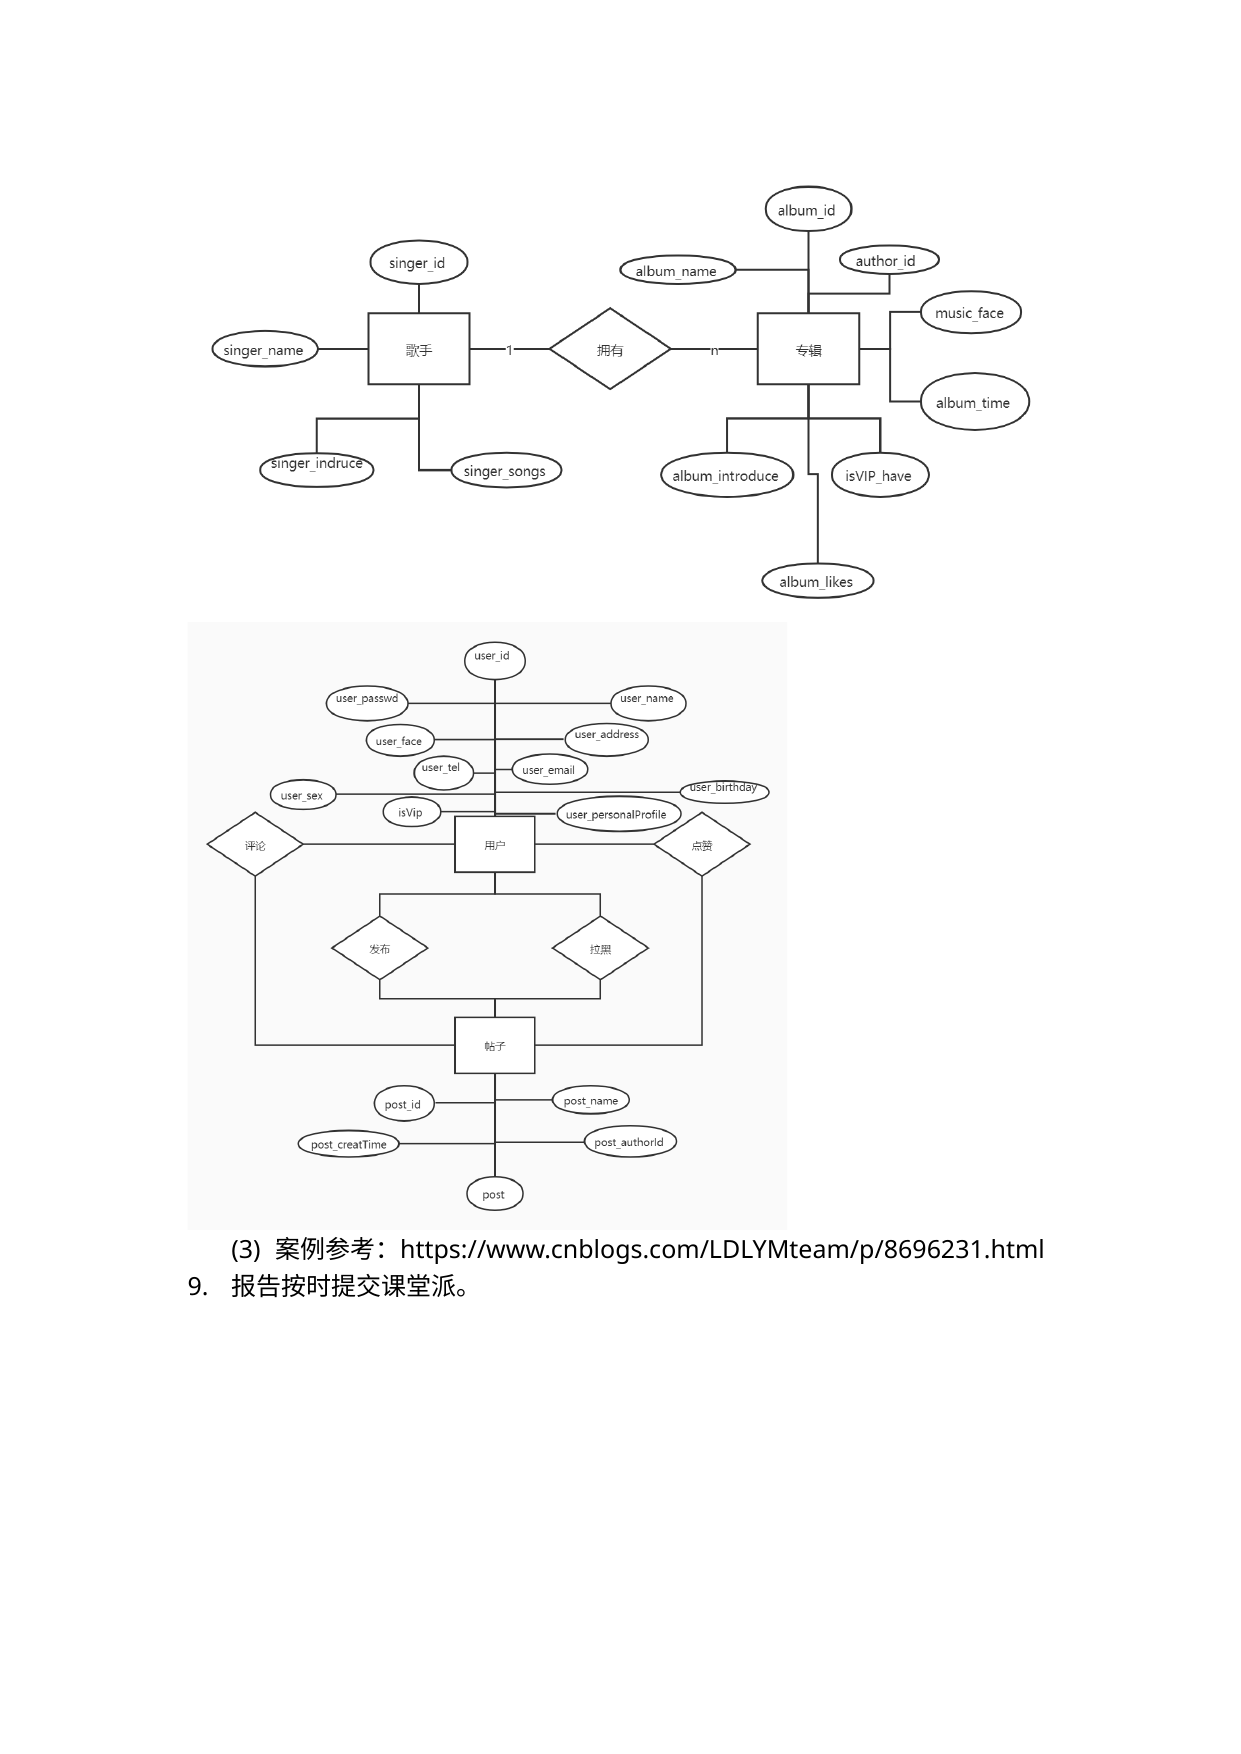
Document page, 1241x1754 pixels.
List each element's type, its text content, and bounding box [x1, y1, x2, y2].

picture [187, 162, 1053, 1230]
list 案例参考：https://www.cnblogs.com/LDLYMteam/p/8696231.html [231, 1230, 1053, 1266]
list 报告按时提交课堂派。 [187, 1266, 1053, 1302]
